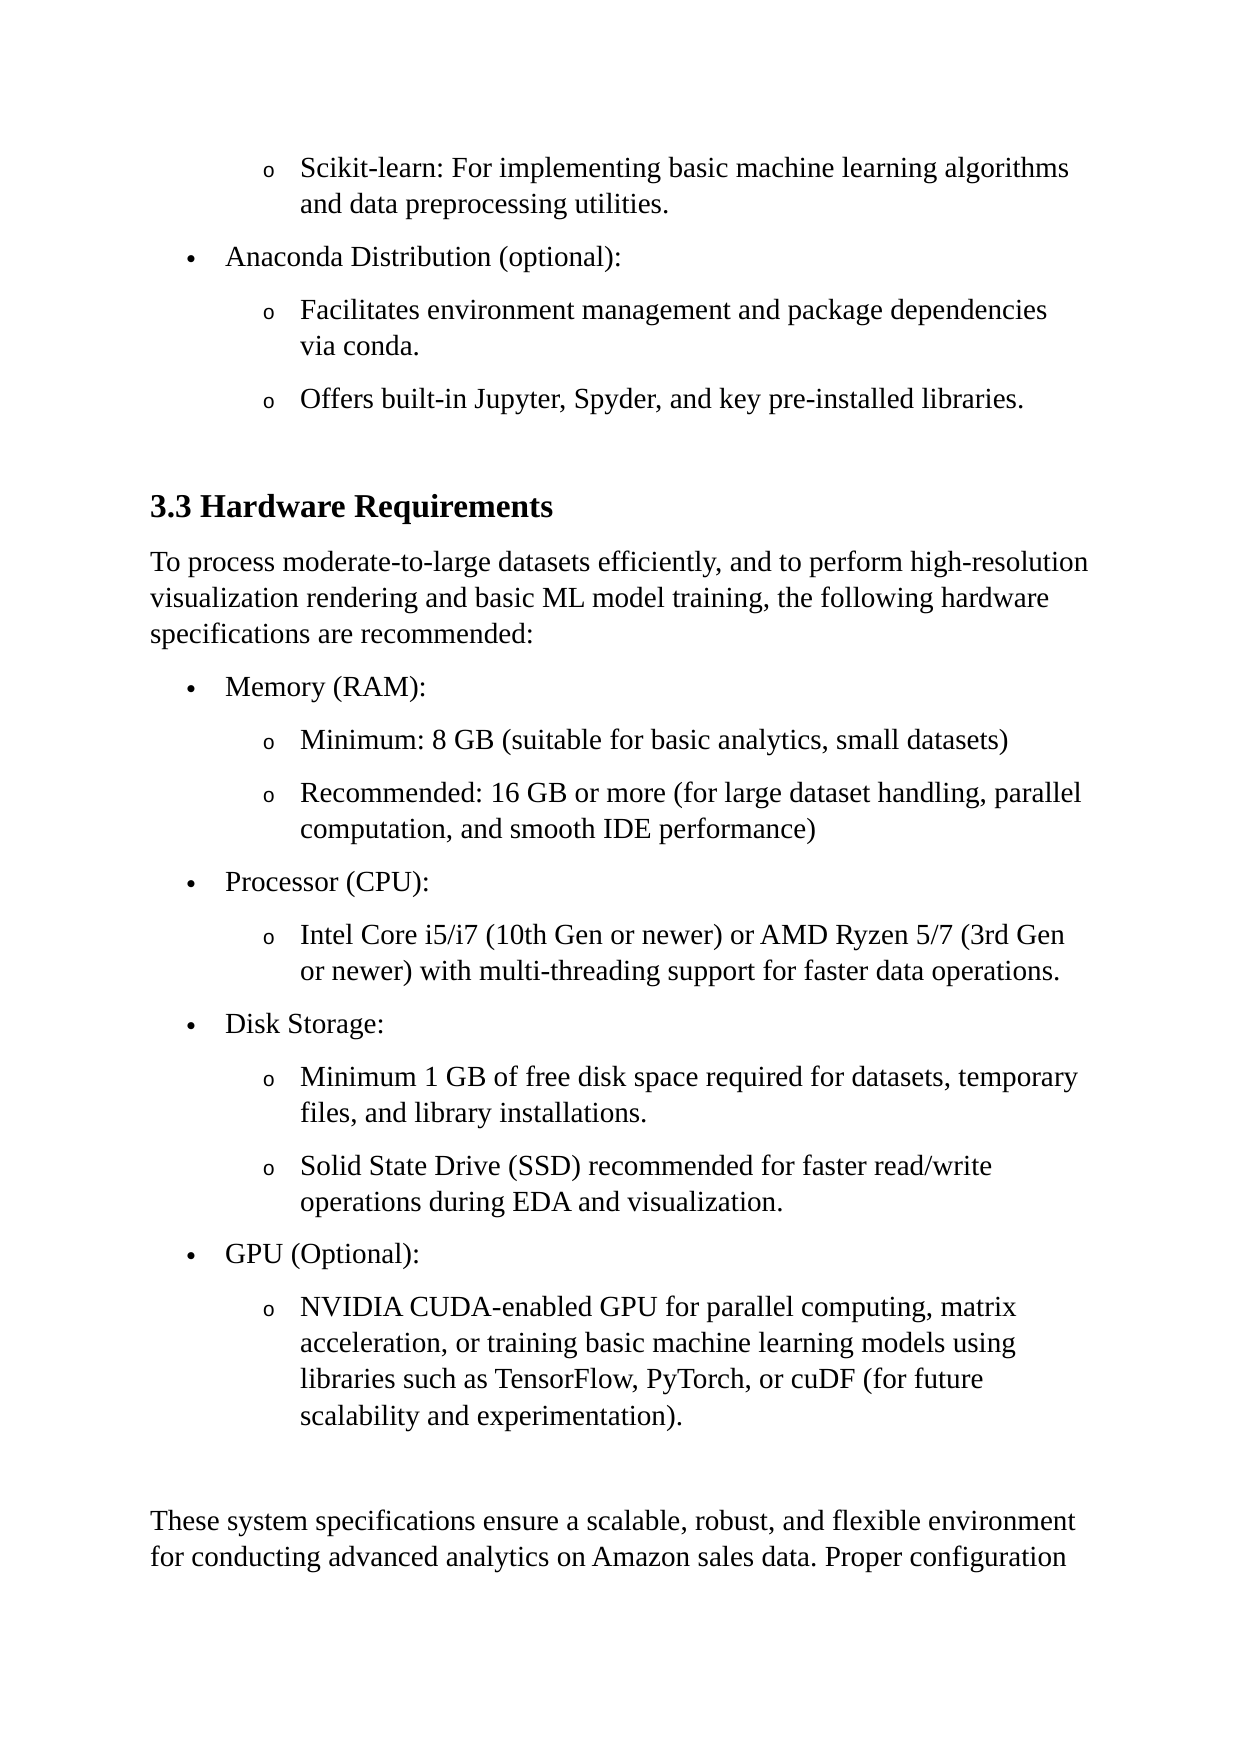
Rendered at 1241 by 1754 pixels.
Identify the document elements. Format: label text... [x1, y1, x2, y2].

list Facilitates environment management and package dependencies via conda. [262, 292, 1090, 361]
list Anaconda Distribution (optional): [187, 239, 1090, 272]
list NVIDIA CUDA-enabled GPU for parallel computing, matrix acceleration, or training basic machine learning models using libraries such as TensorFlow, PyTorch, or cuDF (for future scalability and experimentation). [262, 1289, 1090, 1431]
list Minimum: 8 GB (suitable for basic analytics, small datasets) [262, 722, 1090, 756]
list Offers built-in Jupyter, Spyder, and key pre-installed libraries. [262, 381, 1090, 414]
list Intel Core i5/i7 (10th Gen or newer) or AMD Ryzen 5/7 (3rd Gen or newer) with multi-threading support for faster data operations. [262, 917, 1090, 987]
list Processor (CPU): [187, 864, 1090, 898]
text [150, 1503, 1090, 1573]
text To process moderate-to-large datasets efficiently, and to perform high-resolution visualization rendering and basic ML model training, the following hardware specifications are recommended: [150, 544, 1090, 650]
list Memory (RAM): [187, 669, 1090, 703]
list Scikit-learn: For implementing basic machine learning algorithms and data preprocessing utilities. [262, 150, 1090, 220]
text 3.3 Hardware Requirements [150, 486, 1090, 525]
list Solid State Drive (SSD) recommended for faster read/write operations during EDA and visualization. [262, 1148, 1090, 1217]
list Disk Storage: [187, 1006, 1090, 1039]
list GPU (Optional): [187, 1237, 1090, 1270]
list Minimum 1 GB of free disk space required for datasets, temporary files, and library installations. [262, 1059, 1090, 1128]
list Recommended: 16 GB or more (for large dataset handling, parallel computation, and smooth IDE performance) [262, 775, 1090, 845]
